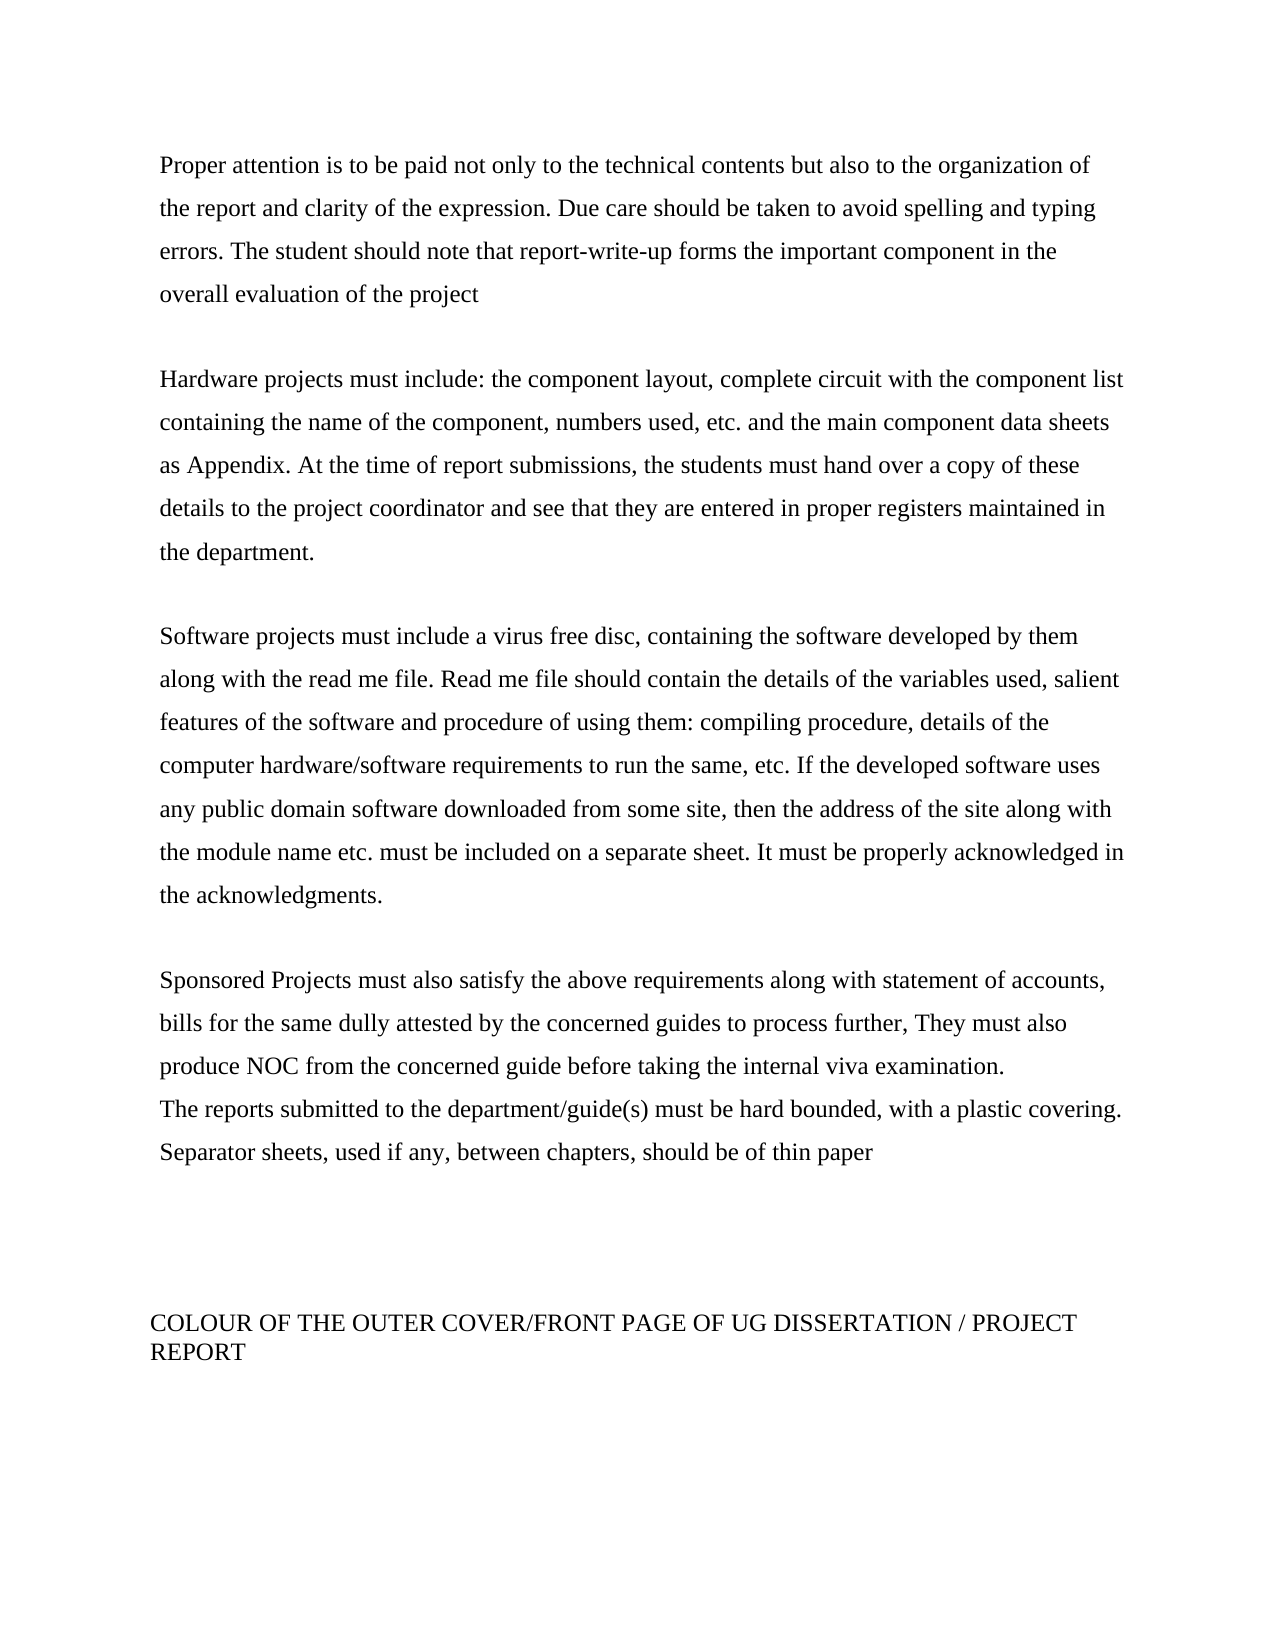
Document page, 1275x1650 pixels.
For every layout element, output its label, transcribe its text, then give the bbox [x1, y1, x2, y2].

list Software projects must include a virus free disc, containing the software developed by them along with the read me file. Read me file should contain the details of the variables used, salient features of the software and procedure of using them: compiling procedure, details of the computer hardware/software requirements to run the same, etc. If the developed software uses any public domain software downloaded from some site, then the address of the site along with the module name etc. must be included on a separate sheet. It must be properly acknowledged in the acknowledgments. [159, 621, 1125, 951]
text COLOUR OF THE OUTER COVER/FRONT PAGE OF UG DISSERTATION / PROJECT REPORT [150, 1308, 1125, 1366]
list Sponsored Projects must also satisfy the above requirements along with statement of accounts, bills for the same dully attested by the concerned guides to process further, They must also produce NOC from the concerned guide before taking the internal viva examination. The reports submitted to the department/guide(s) must be hard bounded, with a plastic covering. Separator sheets, used if any, between chapters, should be of thin paper [159, 965, 1125, 1208]
list Hardware projects must include: the component layout, complete circuit with the component list containing the name of the component, numbers used, etc. and the main component data sheets as Appendix. At the time of report submissions, the students must hand over a copy of these details to the project coordinator and see that they are entered in proper registers maintained in the department. [159, 364, 1125, 607]
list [159, 150, 1125, 350]
